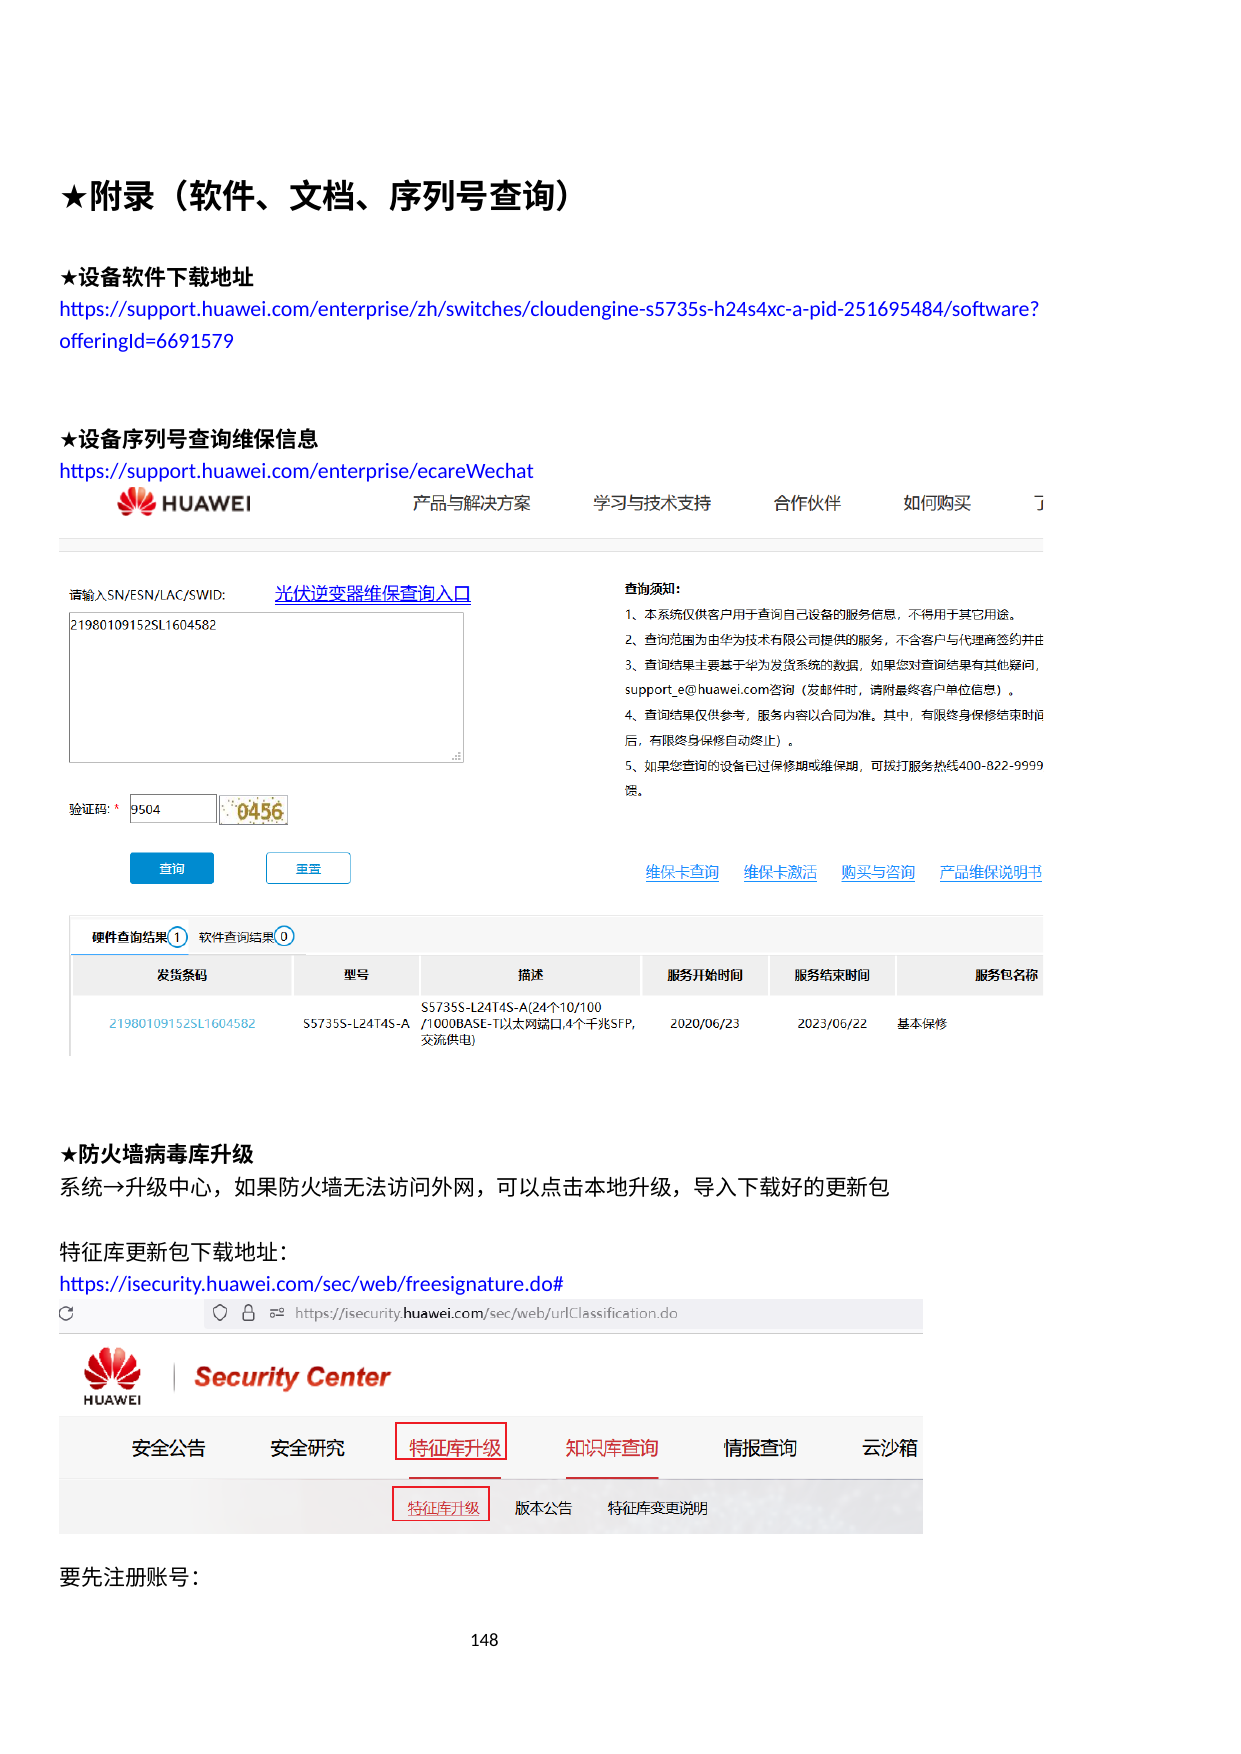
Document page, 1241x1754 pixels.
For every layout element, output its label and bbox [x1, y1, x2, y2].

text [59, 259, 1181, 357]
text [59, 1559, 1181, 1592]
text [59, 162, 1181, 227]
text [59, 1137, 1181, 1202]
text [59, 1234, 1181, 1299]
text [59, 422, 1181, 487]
picture [59, 487, 1044, 1056]
picture [59, 1299, 923, 1534]
